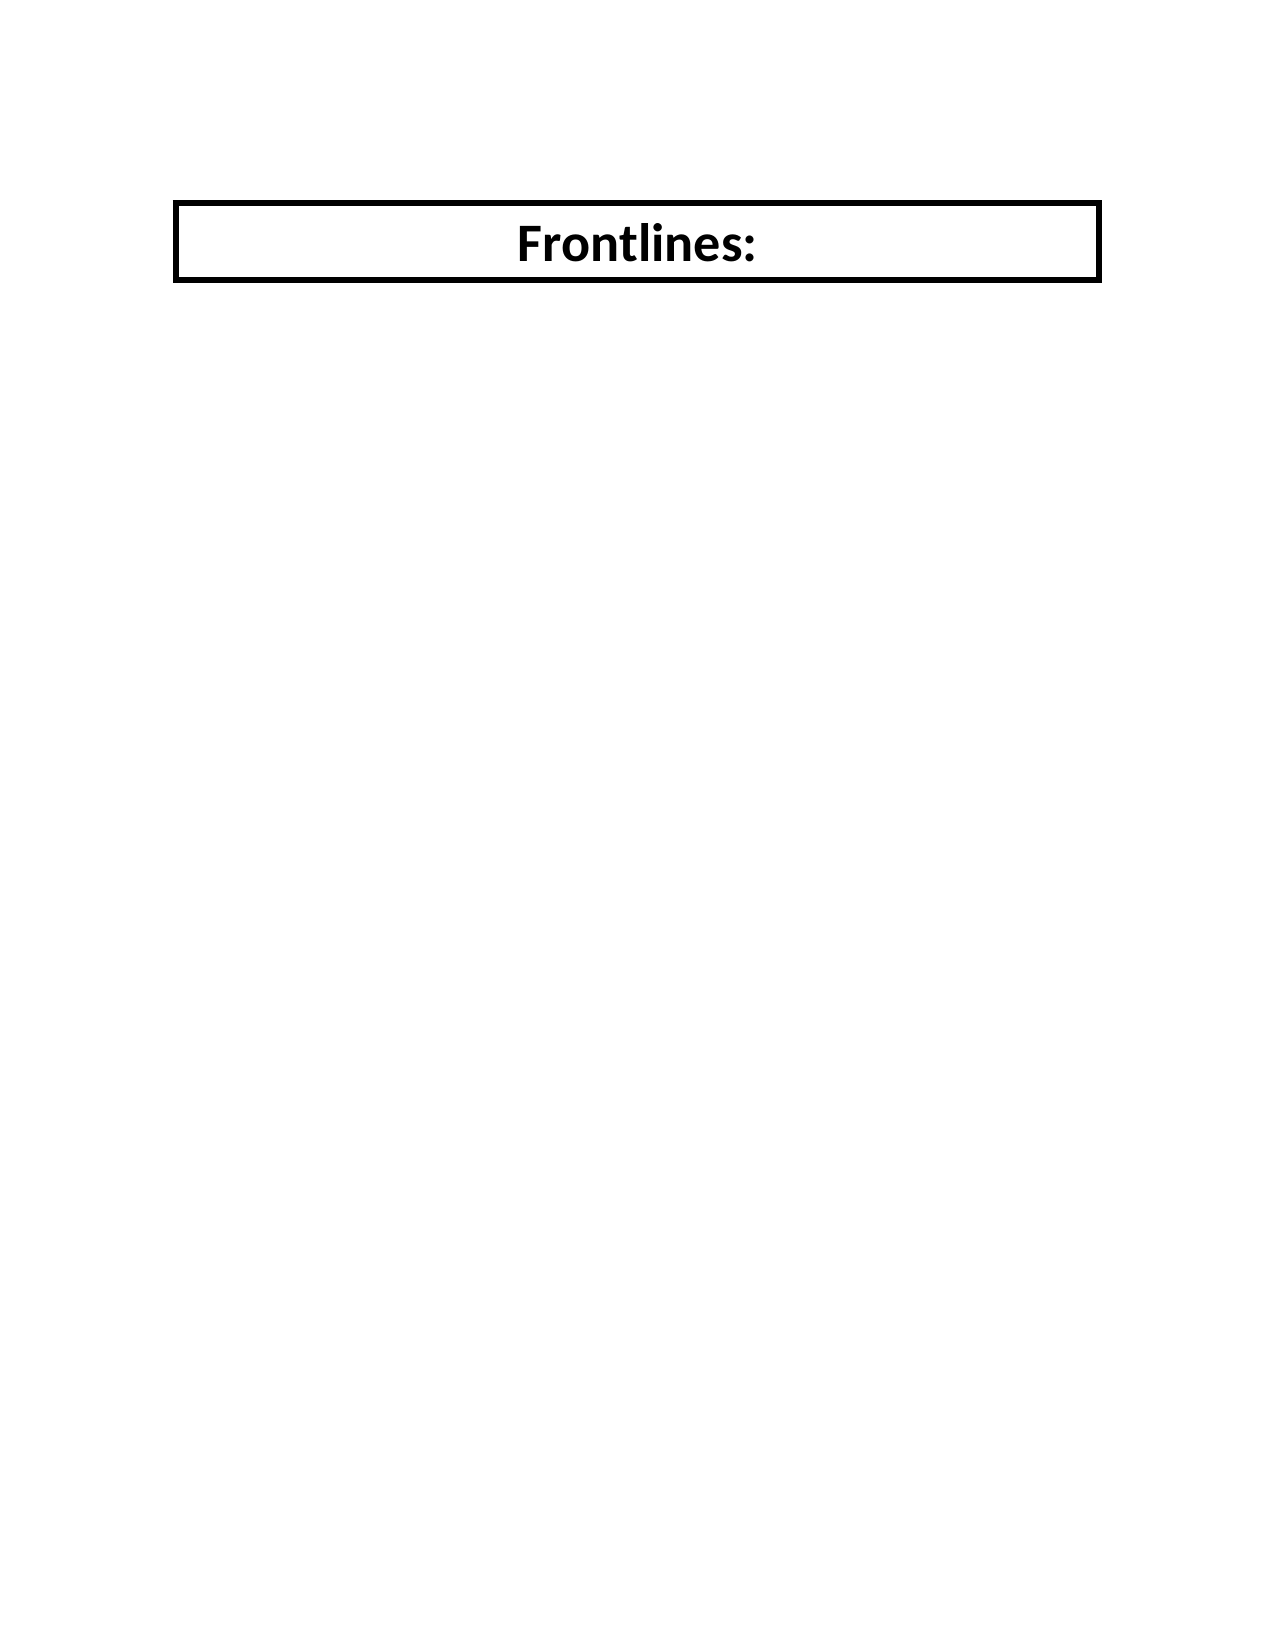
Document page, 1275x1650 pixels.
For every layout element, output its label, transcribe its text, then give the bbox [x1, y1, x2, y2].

subtitle Frontlines: [179, 206, 1096, 277]
